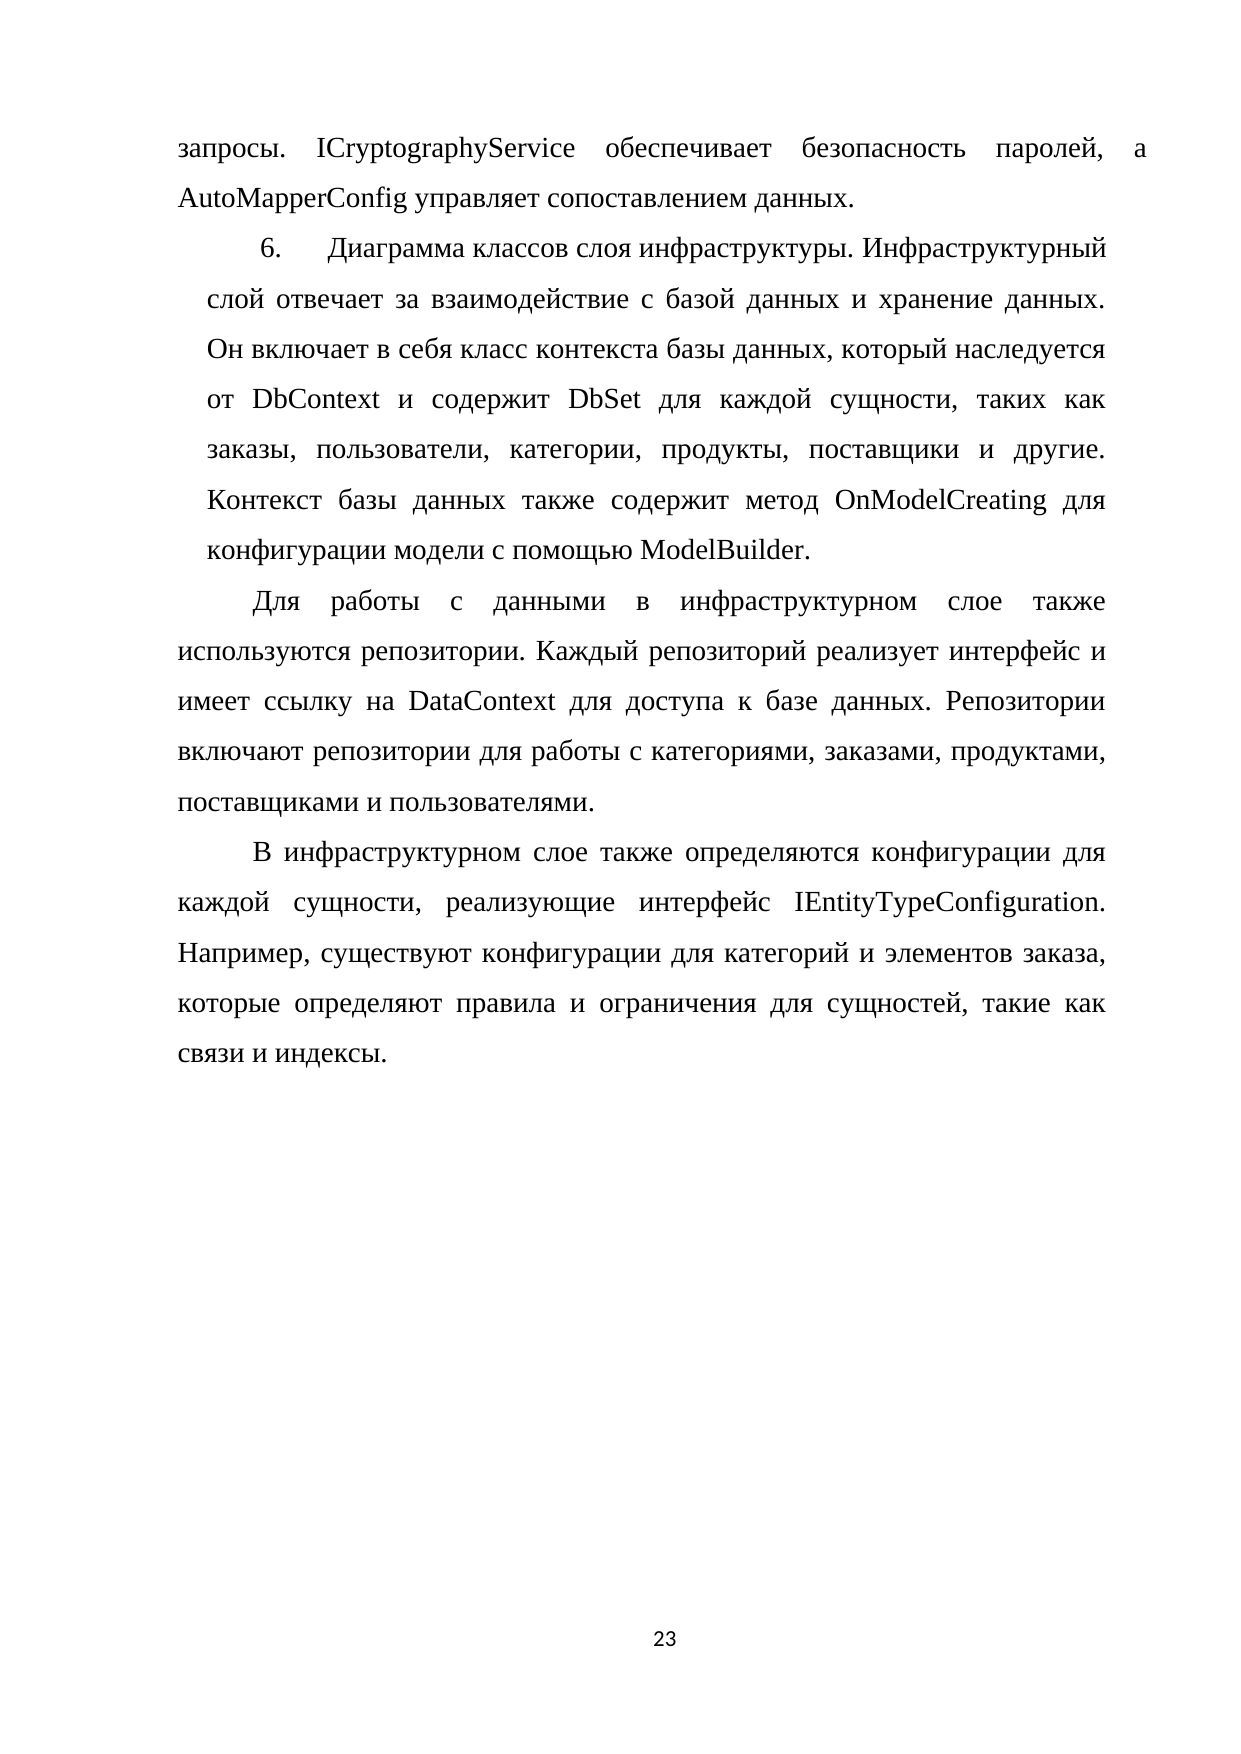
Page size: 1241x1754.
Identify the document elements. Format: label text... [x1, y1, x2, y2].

text Для работы с данными в инфраструктурном слое также используются репозитории. Каждый репозиторий реализует интерфейс и имеет ссылку на DataContext для доступа к базе данных. Репозитории включают репозитории для работы с категориями, заказами, продуктами, поставщиками и пользователями. [177, 583, 1107, 817]
list Диаграмма классов слоя инфраструктуры. Инфраструктурный слой отвечает за взаимодействие с базой данных и хранение данных. Он включает в себя класс контекста базы данных, который наследуется от DbContext и содержит DbSet для каждой сущности, таких как заказы, пользователи, категории, продукты, поставщики и другие. Контекст базы данных также содержит метод OnModelCreating для конфигурации модели с помощью ModelBuilder. [207, 230, 1107, 566]
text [177, 130, 1147, 214]
text В инфраструктурном слое также определяются конфигурации для каждой сущности, реализующие интерфейс IEntityTypeConfiguration. Например, существуют конфигурации для категорий и элементов заказа, которые определяют правила и ограничения для сущностей, такие как связи и индексы. [177, 834, 1107, 1069]
